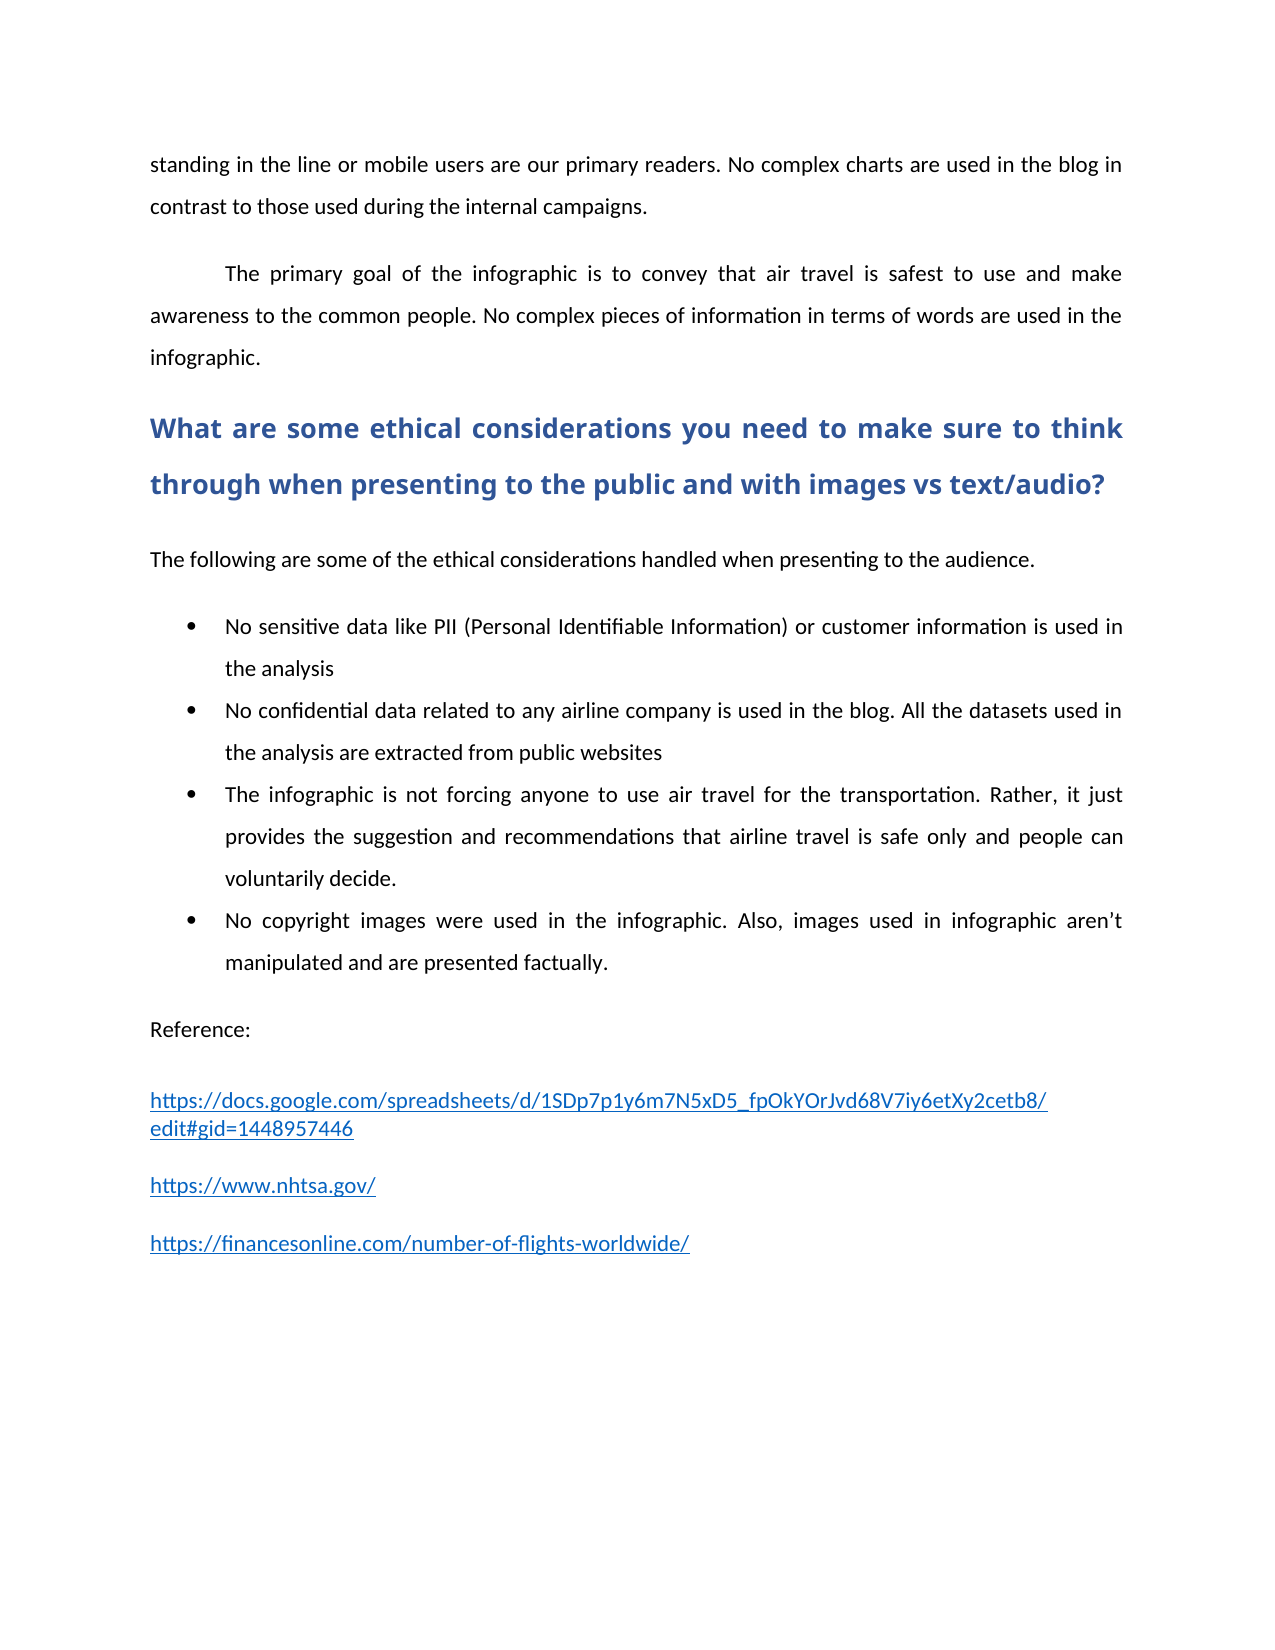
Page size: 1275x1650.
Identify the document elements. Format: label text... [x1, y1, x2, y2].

text https://www.nhtsa.gov/ [150, 1172, 1125, 1200]
list No sensitive data like PII (Personal Identifiable Information) or customer information is used in the analysis [187, 612, 1125, 682]
text Reference: [150, 1015, 1125, 1043]
text The primary goal of the infographic is to convey that air travel is safest to use and make awareness to the common people. No complex pieces of information in terms of words are used in the infographic. [150, 259, 1125, 371]
list No confidential data related to any airline company is used in the blog. All the datasets used in the analysis are extracted from public websites [187, 696, 1125, 766]
text https://docs.google.com/spreadsheets/d/1SDp7p1y6m7N5xD5_fpOkYOrJvd68V7iy6etXy2cetb8/edit#gid=1448957446 [150, 1086, 1125, 1142]
list The infographic is not forcing anyone to use air travel for the transportation. Rather, it just provides the suggestion and recommendations that airline travel is safe only and people can voluntarily decide. [187, 780, 1125, 892]
text The following are some of the ethical considerations handled when presenting to the audience. [150, 546, 1125, 573]
list No copyright images were used in the infographic. Also, images used in infographic aren’t manipulated and are presented factually. [187, 906, 1125, 976]
text https://financesonline.com/number-of-flights-worldwide/ [150, 1229, 1125, 1257]
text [150, 150, 1125, 220]
text What are some ethical considerations you need to make sure to think through when presenting to the public and with images vs text/audio? [150, 410, 1125, 502]
